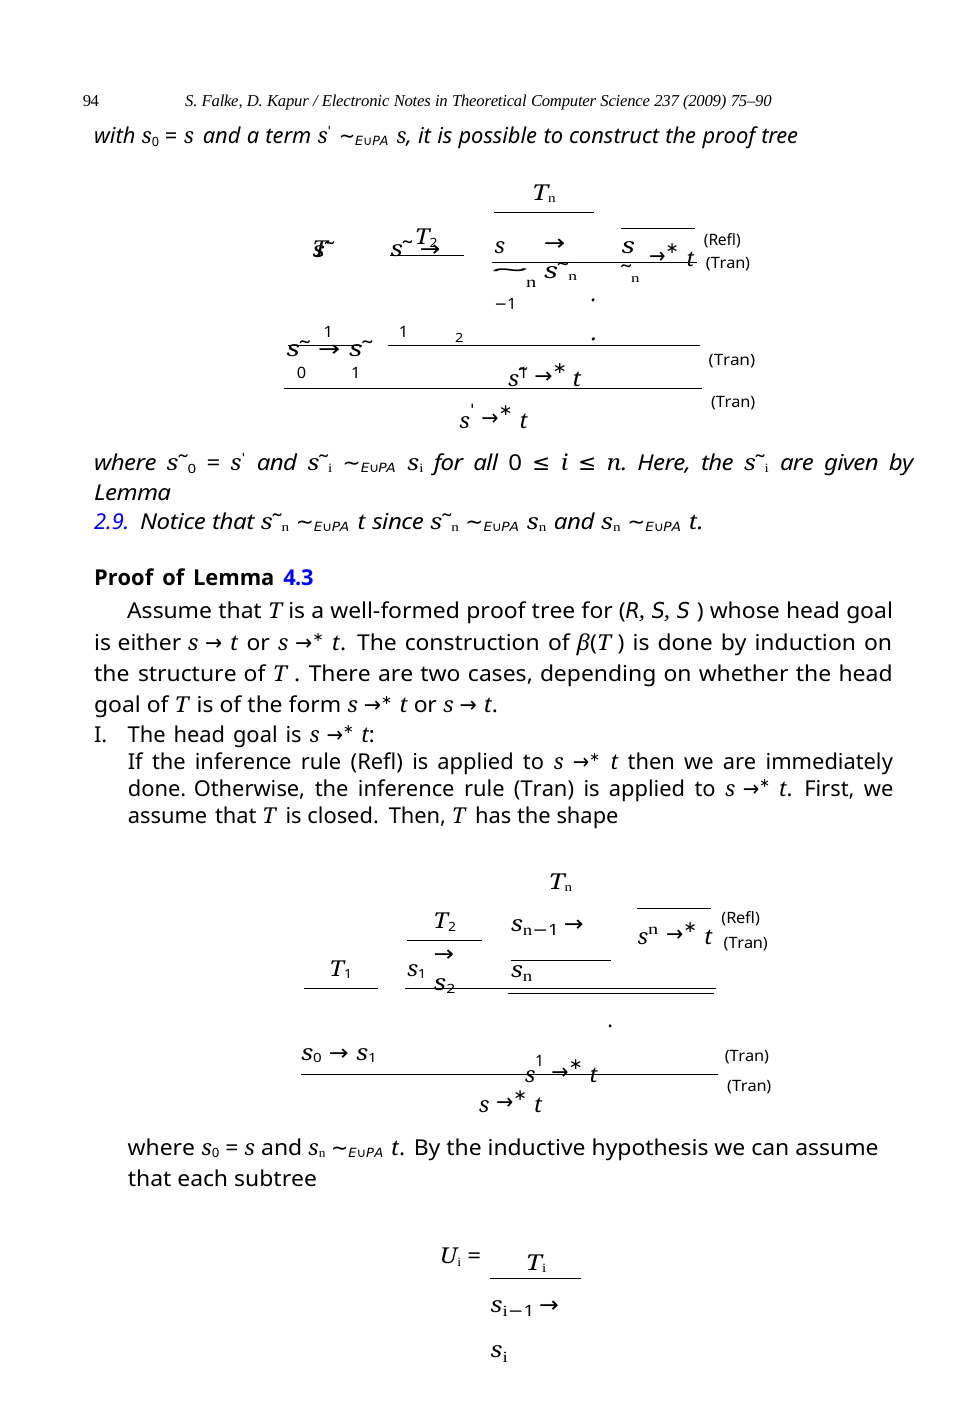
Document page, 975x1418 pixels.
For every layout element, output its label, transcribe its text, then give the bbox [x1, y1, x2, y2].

text Ti si−1 → si [490, 1279, 581, 1368]
text s →∗ t (Tran) [524, 1037, 914, 1067]
text T2 [433, 905, 480, 935]
text (Tran) [618, 932, 873, 952]
text Proof of Lemma 4.3 [94, 562, 914, 592]
text with s0 = s and a term s' ~E∪PA s, it is possible to construct the proof tree [94, 120, 914, 150]
text →∗ t (Refl) [649, 221, 914, 251]
text Tn sn−1 → sn [511, 961, 609, 988]
text → s˜n [544, 263, 598, 285]
text T2 [71, 221, 438, 251]
text Ti si−1 → si [490, 1247, 581, 1278]
text Ui = [71, 1240, 482, 1270]
text 1 1 [71, 321, 409, 342]
text s →∗ t (Tran) [479, 1067, 914, 1098]
text If the inference rule (Refl) is applied to s →∗ t then we are immediately done. Otherwise, the inference rule (Tran) is applied to s →∗ t. First, we assume that T is closed. Then, T has the shape [128, 747, 893, 830]
text s˜n [621, 230, 642, 262]
text Assume that T is a well-formed proof tree for (R, S, S ) whose head goal is either s → t or s →∗ t. The construction of β(T ) is done by induction on the structure of T . There are two cases, depending on whether the head goal of T is of the form s →∗ t or s → t. [94, 596, 893, 719]
text Tn sn−1 → sn [511, 866, 609, 960]
text Tn [173, 180, 914, 205]
text where s˜0 = s' and s˜i ~E∪PA si for all 0 ≤ i ≤ n. Here, the s˜i are given by Lemma [94, 447, 914, 506]
text (Tran) [706, 251, 914, 273]
text s˜ →∗ t (Tran) [508, 345, 914, 370]
text s0 → s1 [71, 1037, 377, 1066]
text s˜n−1 [494, 230, 537, 262]
text where s0 = s and sn ~E∪PA t. By the inductive hypothesis we can assume that each subtree [127, 1132, 914, 1193]
text T1 s1 [71, 953, 426, 982]
list The head goal is s →∗ t: [94, 723, 914, 747]
list Notice that s˜n ~E∪PA t since s˜n ~E∪PA sn and sn ~E∪PA t. [94, 506, 914, 535]
text s˜n [621, 263, 642, 285]
text s' →∗ t (Tran) [459, 381, 914, 414]
text → s˜n [544, 230, 598, 262]
text → s2 [433, 941, 480, 997]
text s →∗ t (Refl) [637, 889, 914, 932]
text s˜n−1 [494, 263, 537, 314]
text 2 . [455, 321, 914, 345]
text . [484, 1008, 614, 1032]
